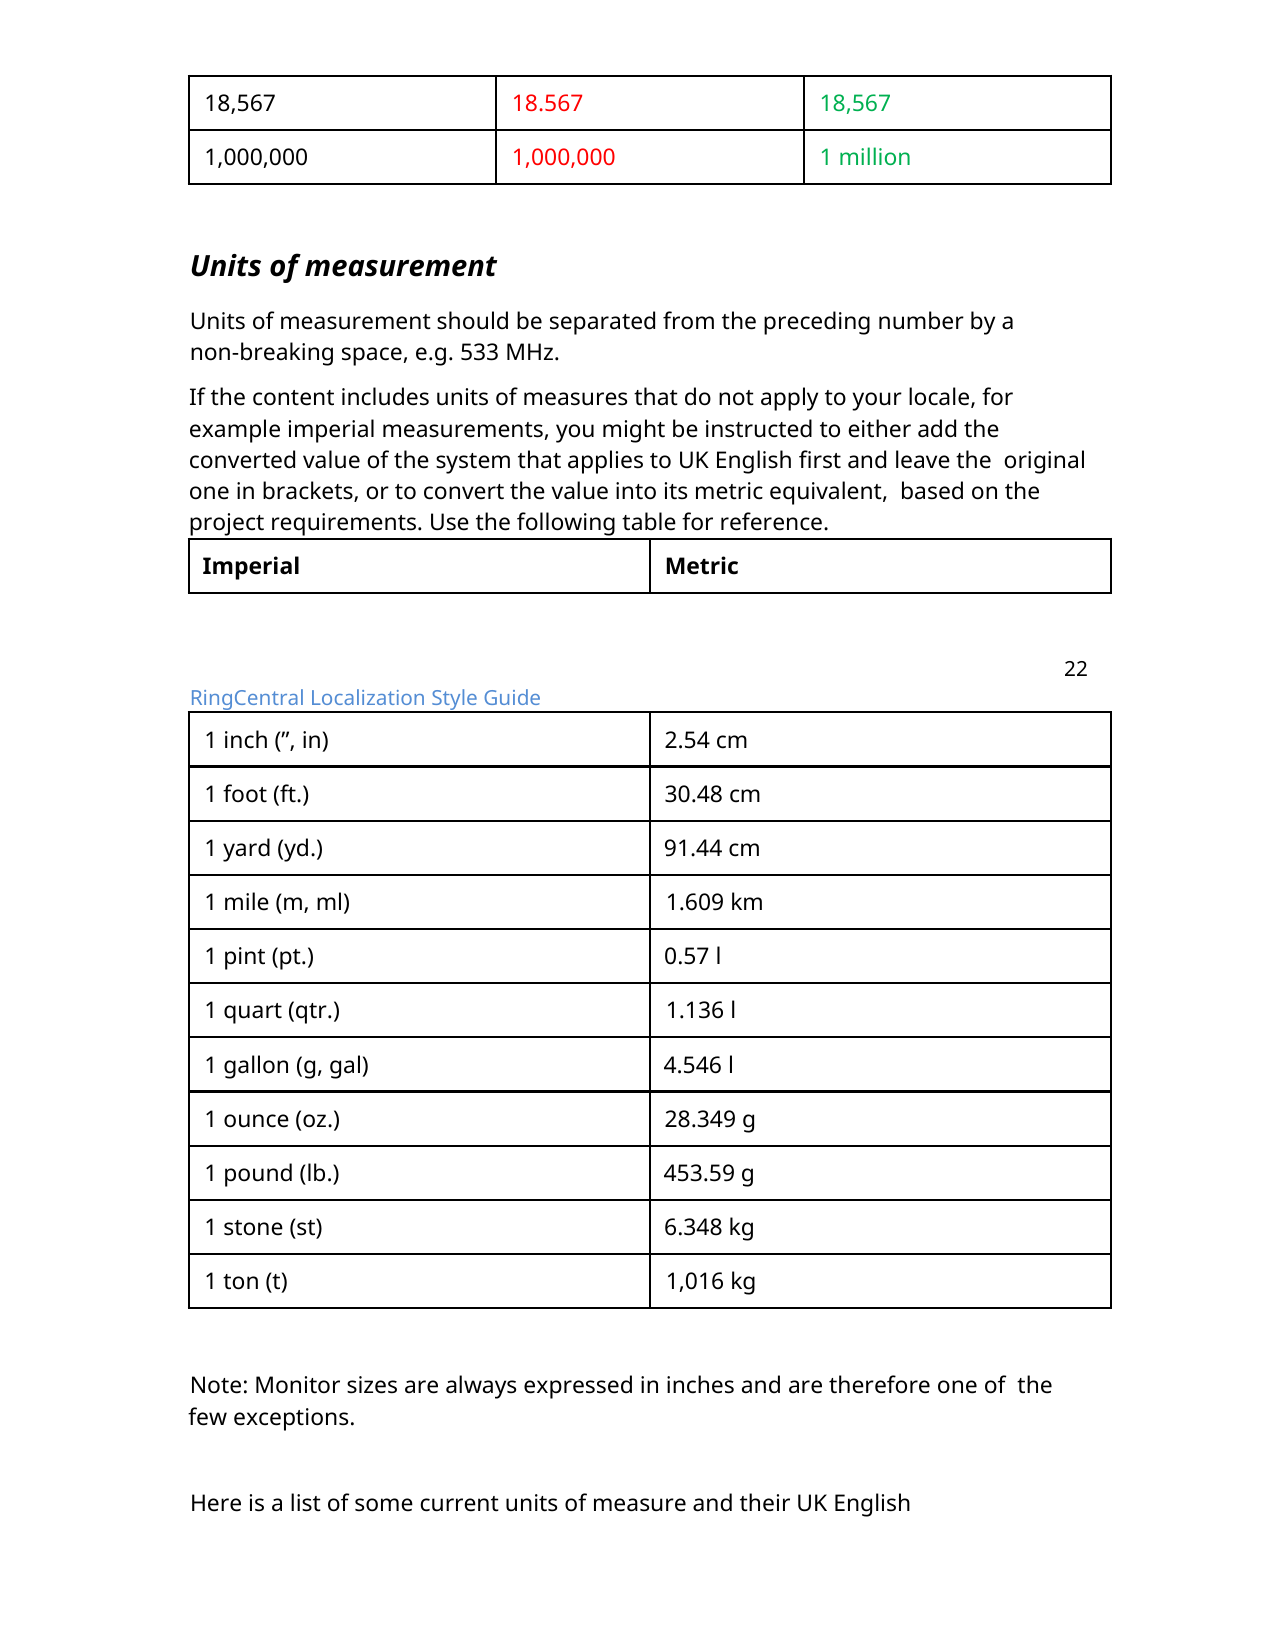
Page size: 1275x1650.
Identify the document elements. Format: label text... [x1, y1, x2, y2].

table_cell 1 gallon (g, gal) [190, 1038, 649, 1090]
text 22 [186, 654, 1088, 683]
text If the content includes units of measures that do not apply to your locale, for example imperial measurements, you might be instructed to either add the converted value of the system that applies to UK English first and leave the original one in brackets, or to convert the value into its metric equivalent, based on the project requirements. Use the following table for reference. [189, 381, 1087, 538]
table_cell 18,567 [190, 77, 495, 129]
table_cell 1 foot (ft.) [190, 768, 649, 819]
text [189, 1487, 975, 1518]
table_cell 1.609 km [651, 876, 1110, 928]
table_header 2.54 cm [651, 713, 1110, 765]
table_cell 6.348 kg [651, 1201, 1110, 1253]
table_cell 1.136 l [651, 984, 1110, 1036]
table_cell 1 mile (m, ml) [190, 876, 649, 928]
table_cell 1,000,000 [190, 131, 495, 183]
text RingCentral Localization Style Guide [189, 683, 1267, 711]
table_cell 1,000,000 [497, 131, 803, 183]
table_header 1 inch (”, in) [190, 713, 649, 765]
table_cell 0.57 l [651, 930, 1110, 982]
table_cell 1 ton (t) [190, 1255, 649, 1307]
table_header Metric [651, 540, 1110, 592]
table_cell 1,016 kg [651, 1255, 1110, 1307]
table_cell 1 stone (st) [190, 1201, 649, 1253]
table_cell 28.349 g [651, 1093, 1110, 1144]
text Units of measurement [189, 245, 1267, 285]
table_cell 453.59 g [651, 1147, 1110, 1199]
table_cell 1 pint (pt.) [190, 930, 649, 982]
table_cell 1 yard (yd.) [190, 822, 649, 874]
table_cell 18,567 [805, 77, 1110, 129]
text Units of measurement should be separated from the preceding number by a non-breaking space, e.g. 533 MHz. [189, 305, 1076, 368]
table_cell 1 pound (lb.) [190, 1147, 649, 1199]
text Note: Monitor sizes are always expressed in inches and are therefore one of the few exceptions. [188, 1369, 1074, 1433]
table_cell 1 ounce (oz.) [190, 1093, 649, 1144]
table_header Imperial [190, 540, 649, 592]
table_cell 91.44 cm [651, 822, 1110, 874]
table_cell 30.48 cm [651, 768, 1110, 819]
table_cell 1 quart (qtr.) [190, 984, 649, 1036]
table_cell 18.567 [497, 77, 803, 129]
table_cell 4.546 l [651, 1038, 1110, 1090]
table_cell 1 million [805, 131, 1110, 183]
